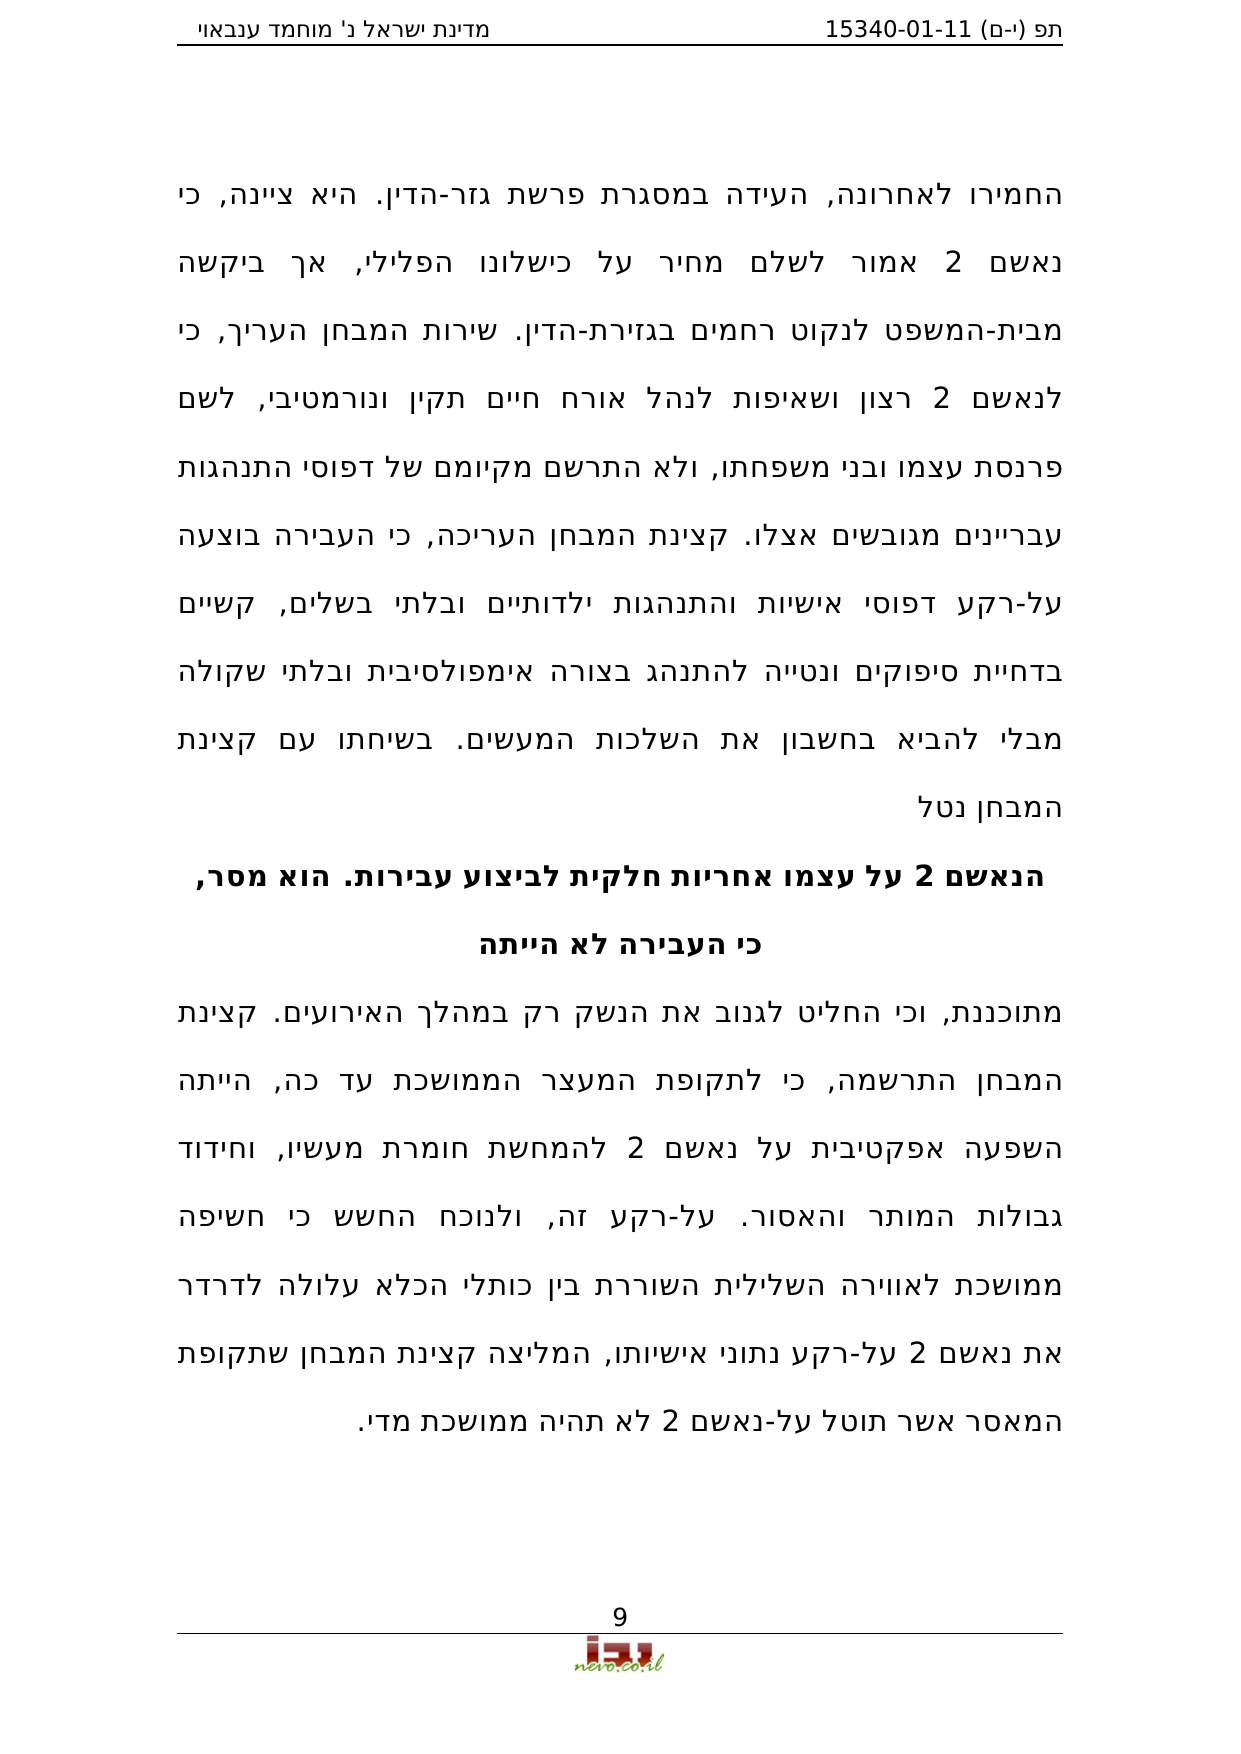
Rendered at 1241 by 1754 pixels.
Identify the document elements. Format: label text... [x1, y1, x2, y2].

picture [574, 1635, 666, 1673]
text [177, 177, 1063, 824]
text הנאשם 2 על עצמו אחריות חלקית לביצוע עבירות. הוא מסר, כי העבירה לא הייתה [177, 859, 1063, 961]
text מתוכננת, וכי החליט לגנוב את הנשק רק במהלך האירועים. קצינת המבחן התרשמה, כי לתקופת המעצר הממושכת עד כה, הייתה השפעה אפקטיבית על נאשם 2 להמחשת חומרת מעשיו, וחידוד גבולות המותר והאסור. על-רקע זה, ולנוכח החשש כי חשיפה ממושכת לאווירה השלילית השוררת בין כותלי הכלא עלולה לדרדר את נאשם 2 על-רקע נתוני אישיותו, המליצה קצינת המבחן שתקופת המאסר אשר תוטל על-נאשם 2 לא תהיה ממושכת מדי. [177, 995, 1063, 1438]
